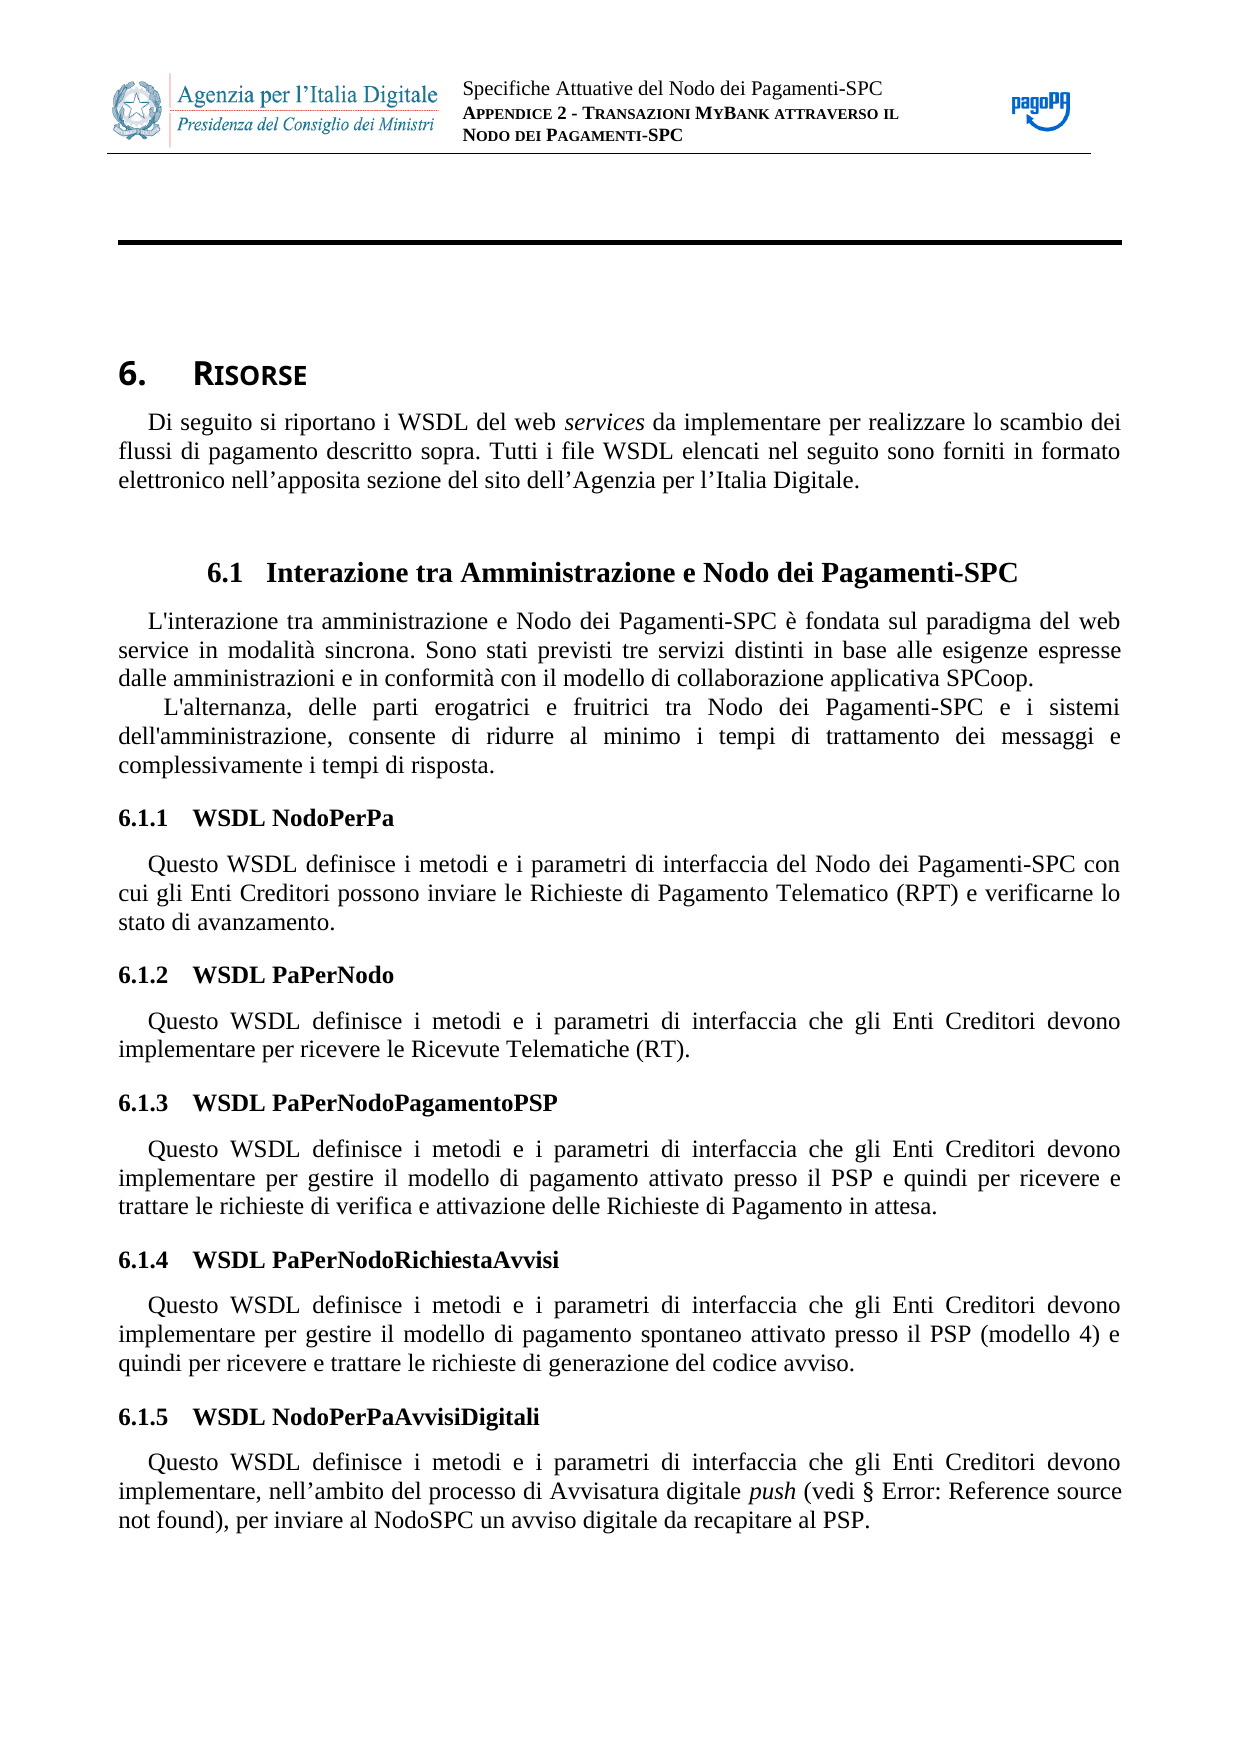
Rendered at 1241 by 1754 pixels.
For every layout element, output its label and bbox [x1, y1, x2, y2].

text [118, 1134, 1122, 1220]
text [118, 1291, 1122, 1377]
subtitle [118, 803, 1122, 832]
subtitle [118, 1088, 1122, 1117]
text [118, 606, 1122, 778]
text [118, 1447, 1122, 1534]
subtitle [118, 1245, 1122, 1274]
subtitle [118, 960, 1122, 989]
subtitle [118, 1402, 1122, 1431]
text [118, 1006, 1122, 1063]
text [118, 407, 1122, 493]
picture [1005, 85, 1080, 136]
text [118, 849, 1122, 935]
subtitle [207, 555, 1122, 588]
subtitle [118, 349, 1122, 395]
